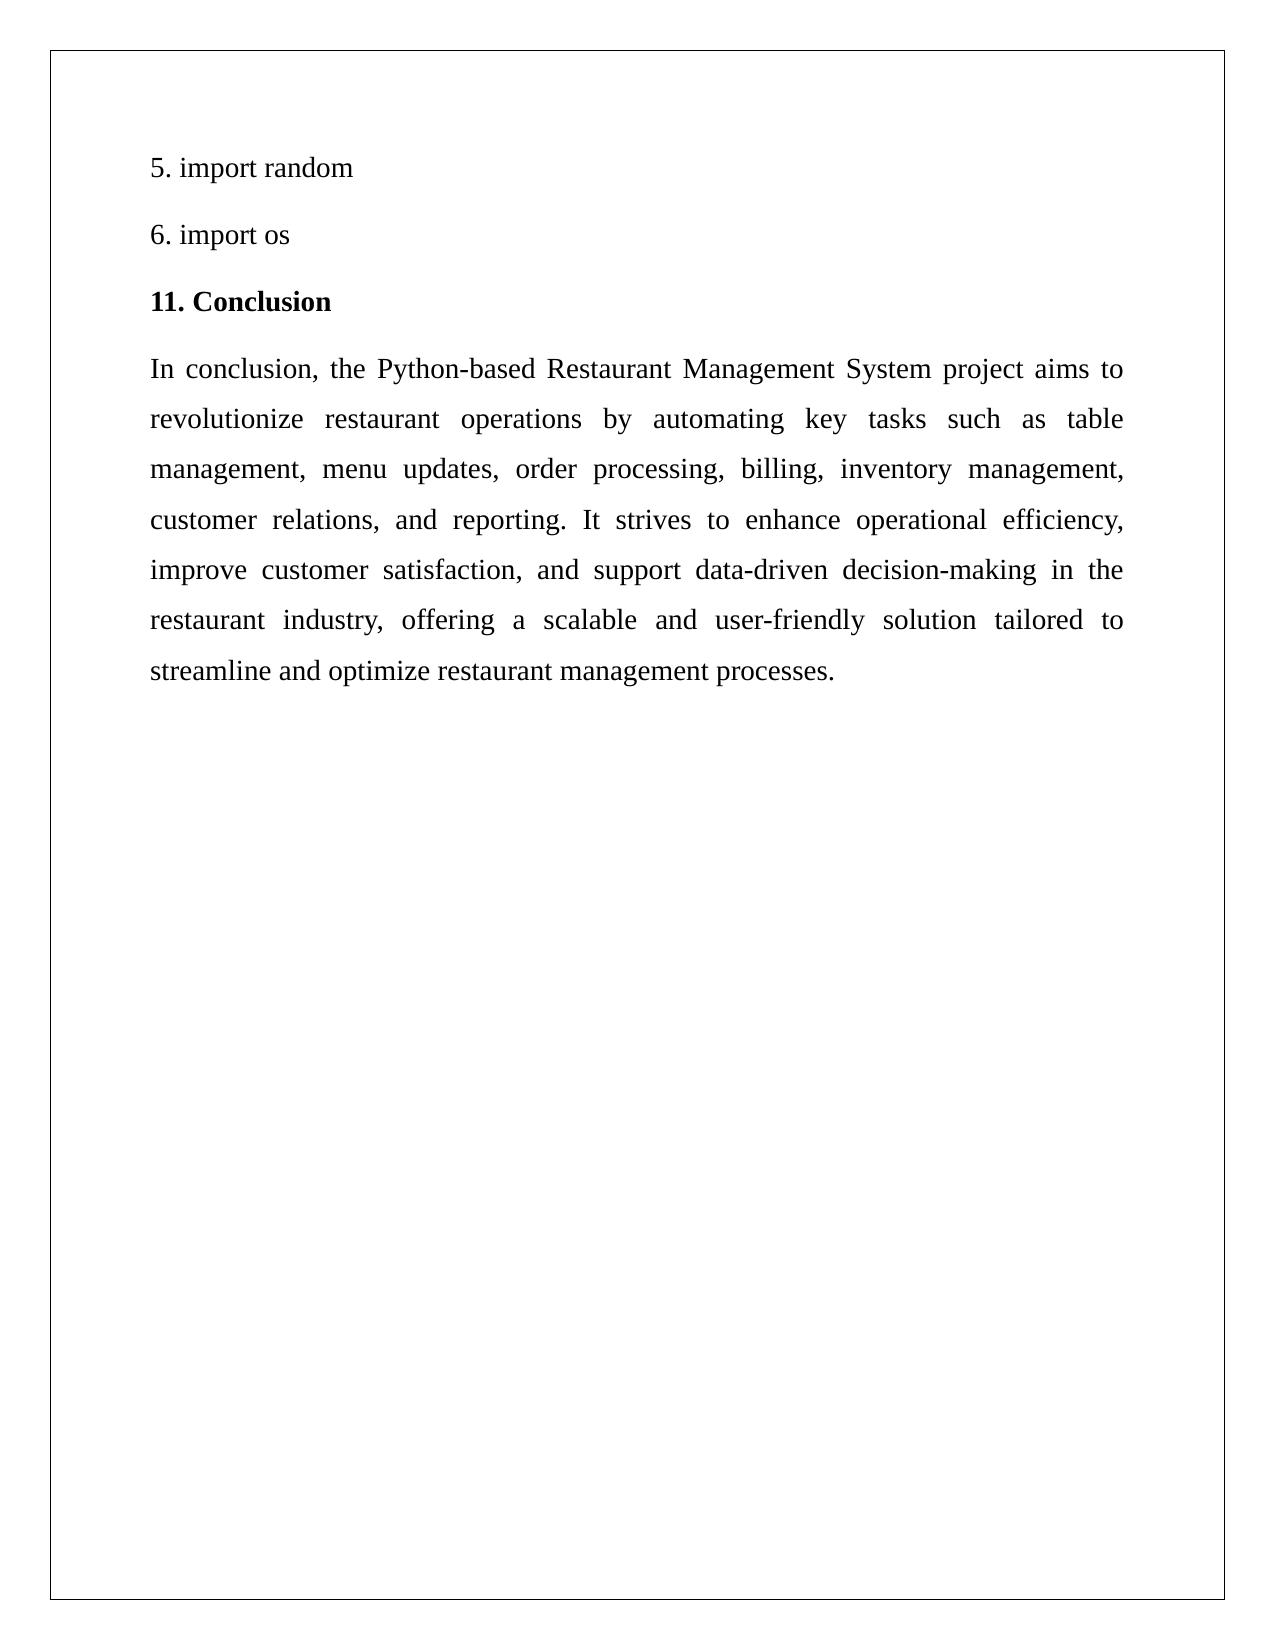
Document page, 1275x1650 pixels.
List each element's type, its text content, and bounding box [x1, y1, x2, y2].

text In conclusion, the Python-based Restaurant Management System project aims to revolutionize restaurant operations by automating key tasks such as table management, menu updates, order processing, billing, inventory management, customer relations, and reporting. It strives to enhance operational efficiency, improve customer satisfaction, and support data-driven decision-making in the restaurant industry, offering a scalable and user-friendly solution tailored to streamline and optimize restaurant management processes. [150, 351, 1125, 686]
text 5. import random [150, 150, 1125, 183]
text 11. Conclusion [150, 284, 1125, 317]
text 6. import os [150, 217, 1125, 251]
